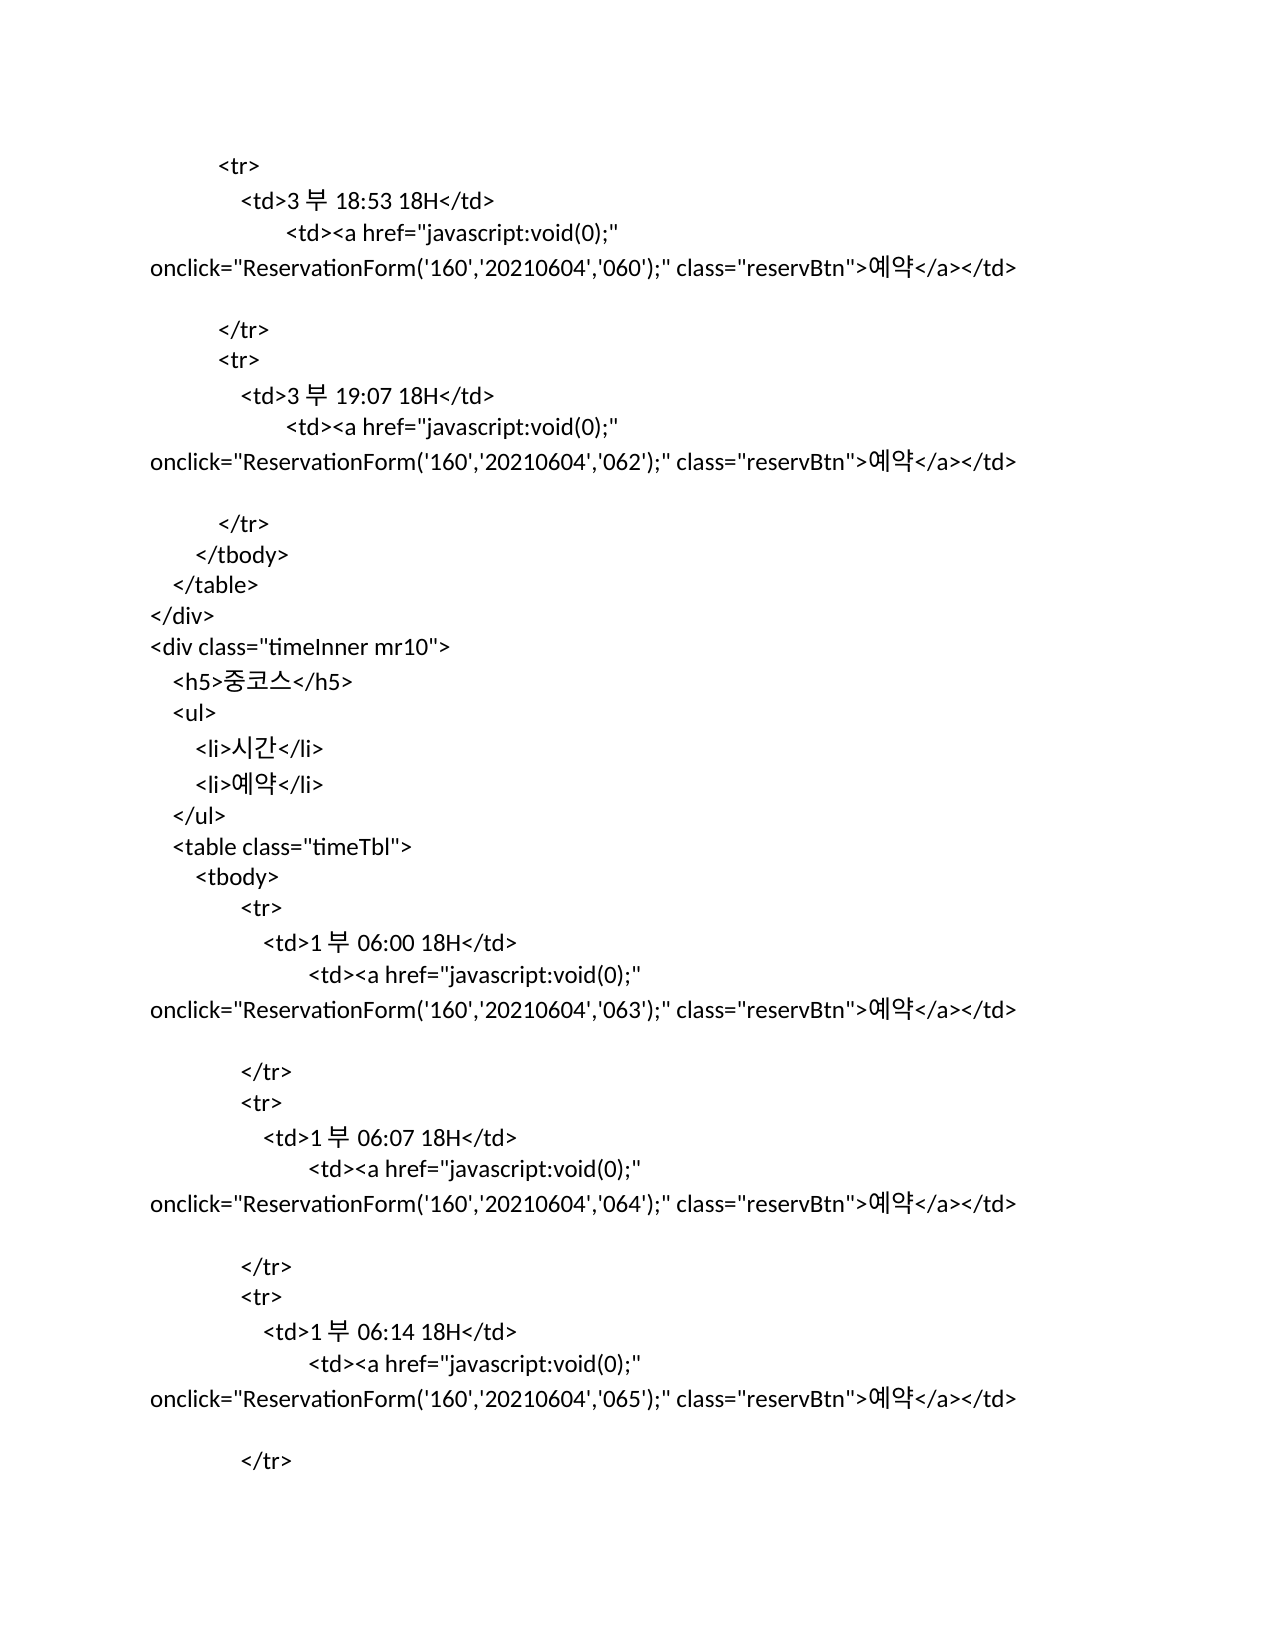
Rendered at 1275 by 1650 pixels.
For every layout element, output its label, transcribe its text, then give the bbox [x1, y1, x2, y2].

text <ul> [150, 697, 1125, 728]
text <td>3부 18:53 18H</td> [150, 181, 1125, 217]
text </table> [150, 570, 1125, 600]
text <table class="timeTbl"> [150, 831, 1125, 862]
text </ul> [150, 801, 1125, 831]
text <li>시간</li> [150, 728, 1125, 764]
text <td><a href="javascript:void(0);" onclick="ReservationForm('160','20210604','063');" class="reservBtn">예약</a></td> [150, 959, 1125, 1026]
text <tr> [150, 344, 1125, 375]
text </tbody> [150, 539, 1125, 570]
text <td>1부 06:14 18H</td> [150, 1312, 1125, 1348]
text <div class="timeInner mr10"> [150, 631, 1125, 661]
text <tr> [150, 150, 1125, 181]
text <td><a href="javascript:void(0);" onclick="ReservationForm('160','20210604','060');" class="reservBtn">예약</a></td> [150, 217, 1125, 283]
text <tr> [150, 892, 1125, 923]
text </tr> [150, 1056, 1125, 1087]
text </tr> [150, 509, 1125, 539]
text <li>예약</li> [150, 764, 1125, 801]
text </tr> [150, 314, 1125, 344]
text <tr> [150, 1087, 1125, 1117]
text <td><a href="javascript:void(0);" onclick="ReservationForm('160','20210604','064');" class="reservBtn">예약</a></td> [150, 1153, 1125, 1220]
text <tbody> [150, 862, 1125, 892]
text </div> [150, 600, 1125, 631]
text </tr> [150, 1445, 1125, 1476]
text <td>1부 06:00 18H</td> [150, 923, 1125, 959]
text <td><a href="javascript:void(0);" onclick="ReservationForm('160','20210604','062');" class="reservBtn">예약</a></td> [150, 411, 1125, 478]
text </tr> [150, 1251, 1125, 1281]
text <h5>중코스</h5> [150, 661, 1125, 697]
text <tr> [150, 1281, 1125, 1312]
text <td>1부 06:07 18H</td> [150, 1117, 1125, 1153]
text <td><a href="javascript:void(0);" onclick="ReservationForm('160','20210604','065');" class="reservBtn">예약</a></td> [150, 1348, 1125, 1415]
text <td>3부 19:07 18H</td> [150, 375, 1125, 411]
